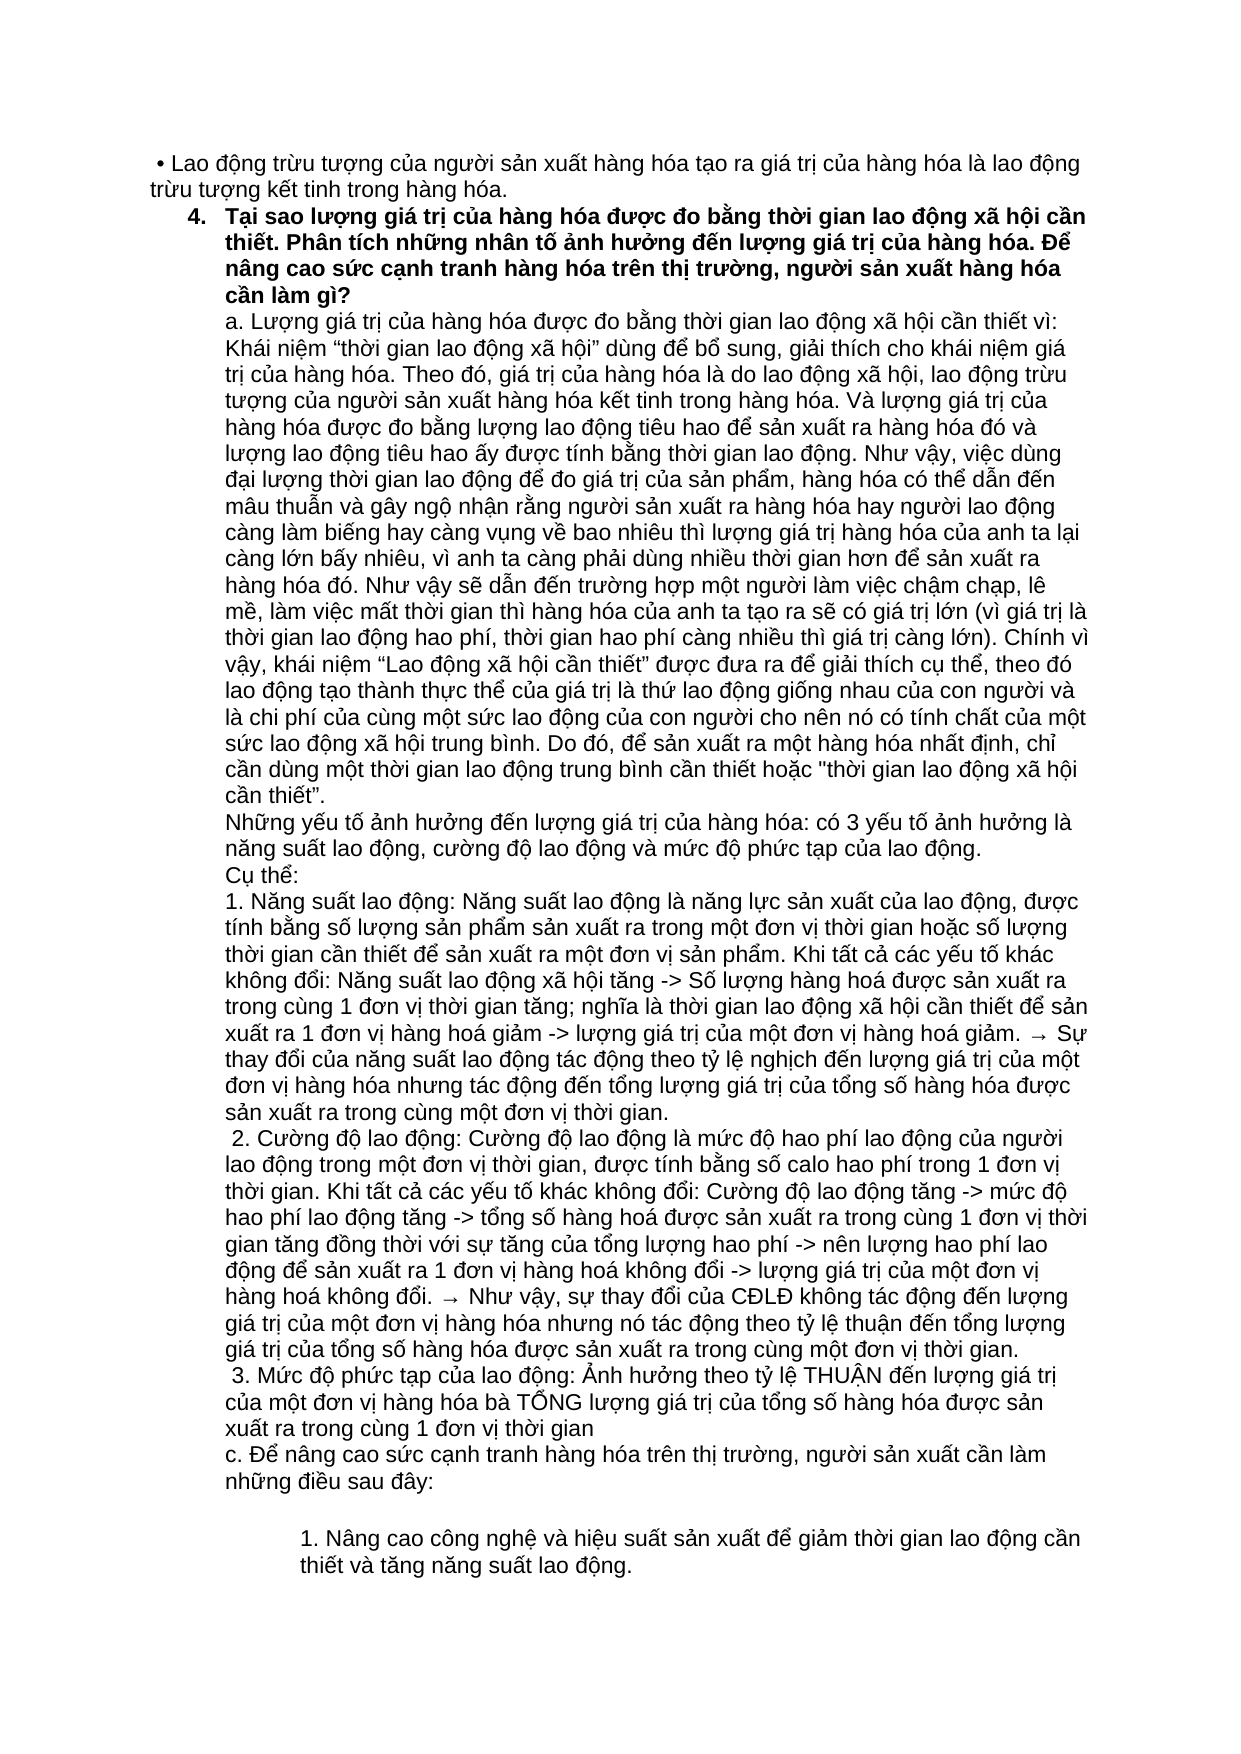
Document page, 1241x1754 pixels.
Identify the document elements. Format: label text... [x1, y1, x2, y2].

text 1. Năng suất lao động: Năng suất lao động là năng lực sản xuất của lao động, được tính bằng số lượng sản phẩm sản xuất ra trong một đơn vị thời gian hoặc số lượng thời gian cần thiết để sản xuất ra một đơn vị sản phẩm. Khi tất cả các yếu tố khác không đổi: Năng suất lao động xã hội tăng -> Số lượng hàng hoá được sản xuất ra trong cùng 1 đơn vị thời gian tăng; nghĩa là thời gian lao động xã hội cần thiết để sản xuất ra 1 đơn vị hàng hoá giảm -> lượng giá trị của một đơn vị hàng hoá giảm. → Sự thay đổi của năng suất lao động tác động theo tỷ lệ nghịch đến lượng giá trị của một đơn vị hàng hóa nhưng tác động đến tổng lượng giá trị của tổng số hàng hóa được sản xuất ra trong cùng một đơn vị thời gian. [225, 888, 1090, 1125]
text 1. Nâng cao công nghệ và hiệu suất sản xuất để giảm thời gian lao động cần thiết và tăng năng suất lao động. [300, 1525, 1090, 1578]
text Những yếu tố ảnh hưởng đến lượng giá trị của hàng hóa: có 3 yếu tố ảnh hưởng là năng suất lao động, cường độ lao động và mức độ phức tạp của lao động. [225, 809, 1090, 862]
text 2. Cường độ lao động: Cường độ lao động là mức độ hao phí lao động của người lao động trong một đơn vị thời gian, được tính bằng số calo hao phí trong 1 đơn vị thời gian. Khi tất cả các yếu tố khác không đổi: Cường độ lao động tăng -> mức độ hao phí lao động tăng -> tổng số hàng hoá được sản xuất ra trong cùng 1 đơn vị thời gian tăng đồng thời với sự tăng của tổng lượng hao phí -> nên lượng hao phí lao động để sản xuất ra 1 đơn vị hàng hoá không đổi -> lượng giá trị của một đơn vị hàng hoá không đổi. → Như vậy, sự thay đổi của CĐLĐ không tác động đến lượng giá trị của một đơn vị hàng hóa nhưng nó tác động theo tỷ lệ thuận đến tổng lượng giá trị của tổng số hàng hóa được sản xuất ra trong cùng một đơn vị thời gian. [225, 1125, 1090, 1362]
text a. Lượng giá trị của hàng hóa được đo bằng thời gian lao động xã hội cần thiết vì: Khái niệm “thời gian lao động xã hội” dùng để bổ sung, giải thích cho khái niệm giá trị của hàng hóa. Theo đó, giá trị của hàng hóa là do lao động xã hội, lao động trừu tượng của người sản xuất hàng hóa kết tinh trong hàng hóa. Và lượng giá trị của hàng hóa được đo bằng lượng lao động tiêu hao để sản xuất ra hàng hóa đó và lượng lao động tiêu hao ấy được tính bằng thời gian lao động. Như vậy, việc dùng đại lượng thời gian lao động để đo giá trị của sản phẩm, hàng hóa có thể dẫn đến mâu thuẫn và gây ngộ nhận rằng người sản xuất ra hàng hóa hay người lao động càng làm biếng hay càng vụng về bao nhiêu thì lượng giá trị hàng hóa của anh ta lại càng lớn bấy nhiêu, vì anh ta càng phải dùng nhiều thời gian hơn để sản xuất ra hàng hóa đó. Như vậy sẽ dẫn đến trường hợp một người làm việc chậm chạp, lê mề, làm việc mất thời gian thì hàng hóa của anh ta tạo ra sẽ có giá trị lớn (vì giá trị là thời gian lao động hao phí, thời gian hao phí càng nhiều thì giá trị càng lớn). Chính vì vậy, khái niệm “Lao động xã hội cần thiết” được đưa ra để giải thích cụ thể, theo đó lao động tạo thành thực thể của giá trị là thứ lao động giống nhau của con người và là chi phí của cùng một sức lao động của con người cho nên nó có tính chất của một sức lao động xã hội trung bình. Do đó, để sản xuất ra một hàng hóa nhất định, chỉ cần dùng một thời gian lao động trung bình cần thiết hoặc "thời gian lao động xã hội cần thiết”. [225, 308, 1090, 809]
text • Lao động trừu tượng của người sản xuất hàng hóa tạo ra giá trị của hàng hóa là lao động trừu tượng kết tinh trong hàng hóa. [150, 150, 1090, 203]
text 3. Mức độ phức tạp của lao động: Ảnh hưởng theo tỷ lệ THUẬN đến lượng giá trị của một đơn vị hàng hóa bà TỔNG lượng giá trị của tổng số hàng hóa được sản xuất ra trong cùng 1 đơn vị thời gian [225, 1362, 1090, 1441]
text c. Để nâng cao sức cạnh tranh hàng hóa trên thị trường, người sản xuất cần làm những điều sau đây: [225, 1441, 1090, 1494]
text Cụ thể: [225, 862, 1090, 888]
list Tại sao lượng giá trị của hàng hóa được đo bằng thời gian lao động xã hội cần thiết. Phân tích những nhân tố ảnh hưởng đến lượng giá trị của hàng hóa. Để nâng cao sức cạnh tranh hàng hóa trên thị trường, người sản xuất hàng hóa cần làm gì? [187, 203, 1090, 308]
